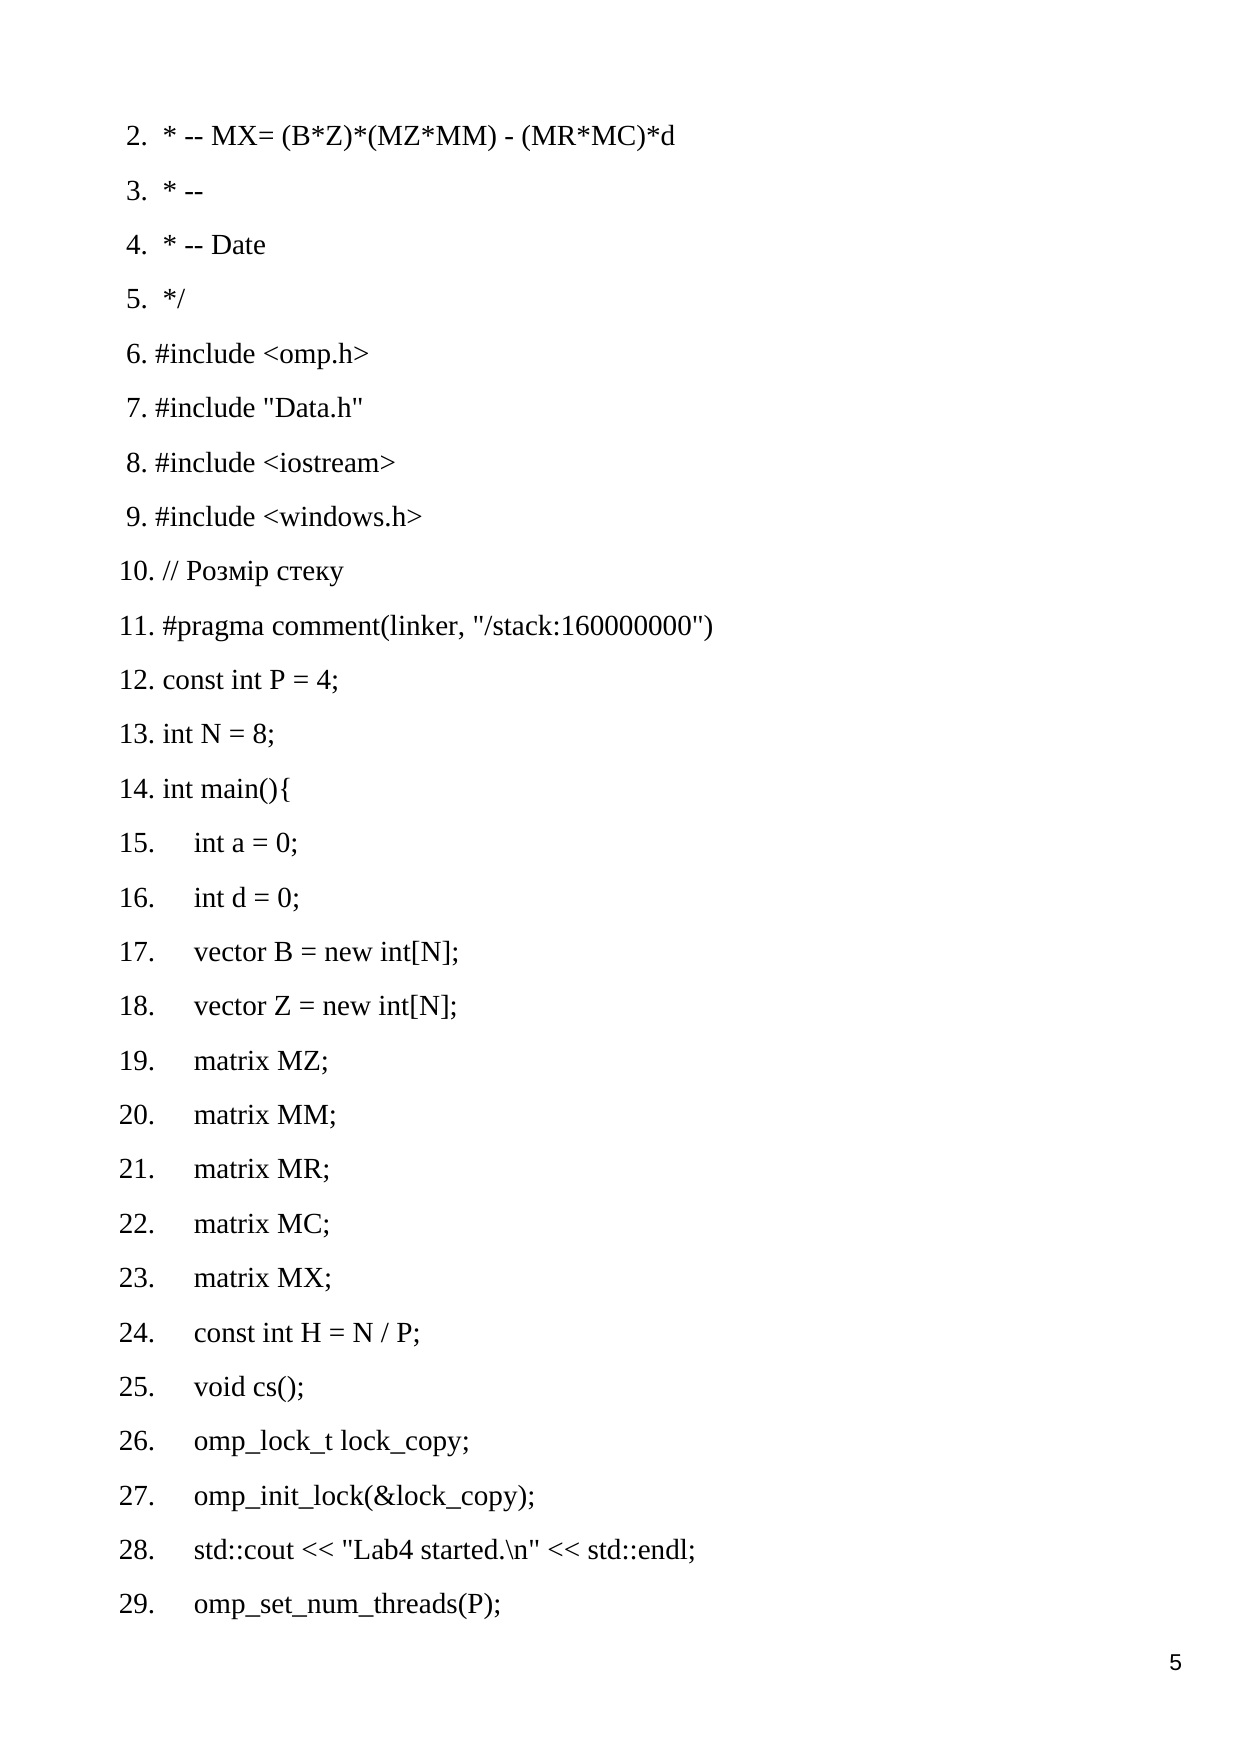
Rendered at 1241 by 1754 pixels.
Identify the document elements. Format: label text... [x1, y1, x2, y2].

text 19. matrix MZ; [118, 1043, 1182, 1076]
text 23. matrix MX; [118, 1260, 1182, 1294]
text 17. vector B = new int[N]; [118, 934, 1182, 968]
text 22. matrix MC; [118, 1206, 1182, 1239]
text 24. const int H = N / P; [118, 1315, 1182, 1348]
text 13. int N = 8; [118, 717, 1182, 750]
text 6. #include <omp.h> [118, 336, 1182, 369]
text 10. // Розмір стеку [118, 553, 1182, 587]
text 2. * -- MX= (B*Z)*(MZ*MM) - (MR*MC)*d [118, 118, 1182, 152]
text 8. #include <iostream> [118, 445, 1182, 478]
text 18. vector Z = new int[N]; [118, 988, 1182, 1022]
text 27. omp_init_lock(&lock_copy); [118, 1478, 1182, 1511]
text 16. int d = 0; [118, 880, 1182, 913]
text 29. omp_set_num_threads(P); [118, 1587, 1182, 1620]
text 28. std::cout << "Lab4 started.\n" << std::endl; [118, 1532, 1182, 1566]
text 14. int main(){ [118, 771, 1182, 804]
text 12. const int P = 4; [118, 662, 1182, 696]
text 3. * -- [118, 173, 1182, 206]
text 21. matrix MR; [118, 1152, 1182, 1185]
text 20. matrix MM; [118, 1097, 1182, 1131]
text 4. * -- Date [118, 227, 1182, 261]
text 7. #include "Data.h" [118, 390, 1182, 424]
text 11. #pragma comment(linker, "/stack:160000000") [118, 608, 1182, 641]
text 25. void cs(); [118, 1369, 1182, 1403]
text 9. #include <windows.h> [118, 499, 1182, 533]
text 5. */ [118, 282, 1182, 315]
text 15. int a = 0; [118, 825, 1182, 859]
text 26. omp_lock_t lock_copy; [118, 1423, 1182, 1457]
